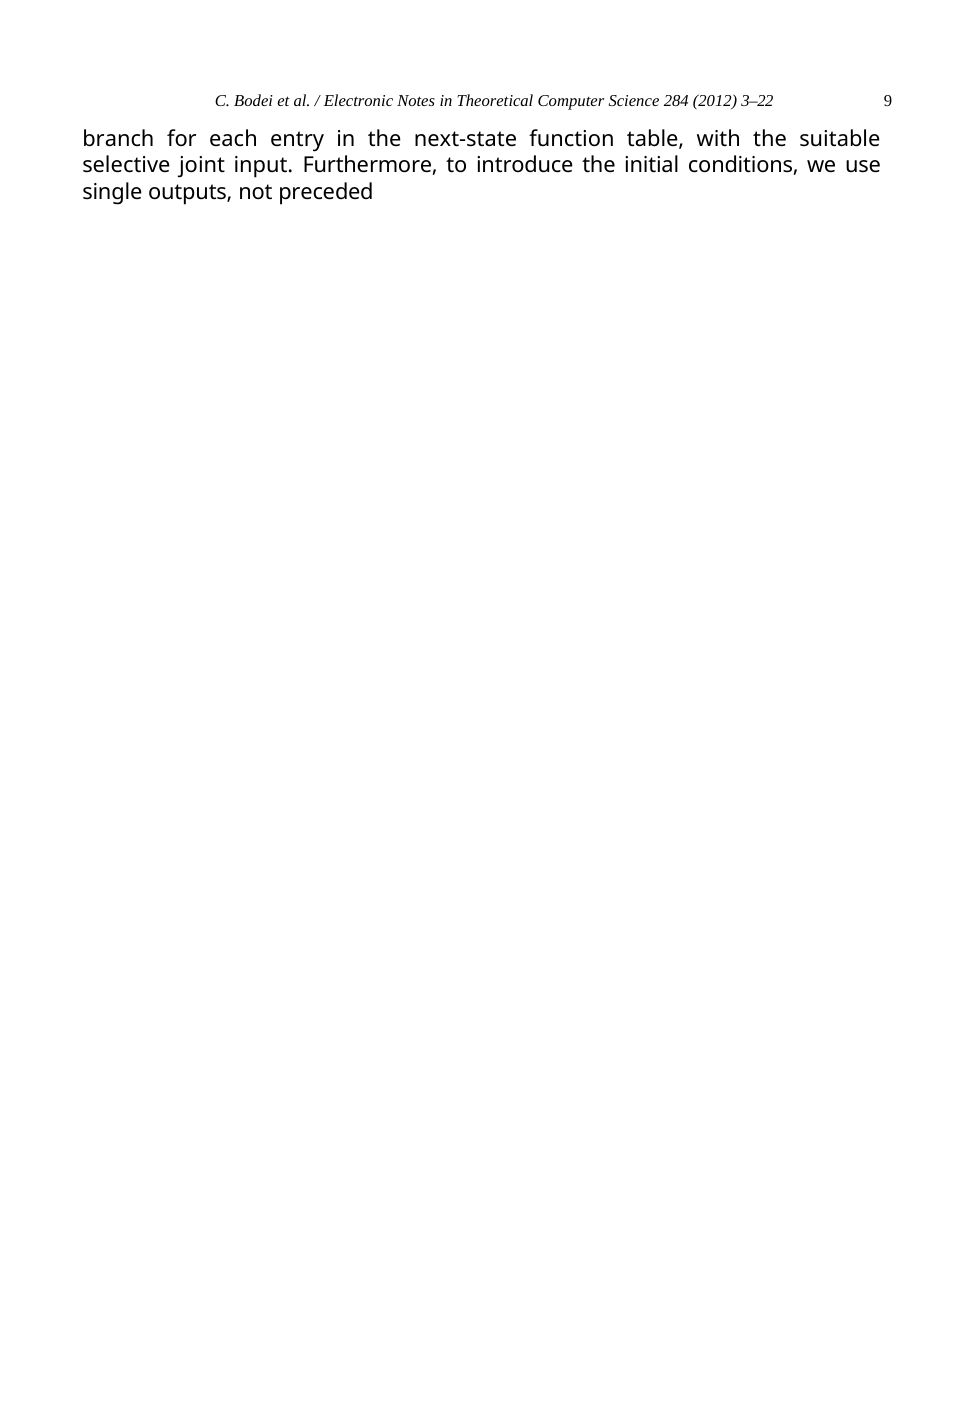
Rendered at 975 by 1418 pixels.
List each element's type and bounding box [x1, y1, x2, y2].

text [82, 125, 881, 206]
